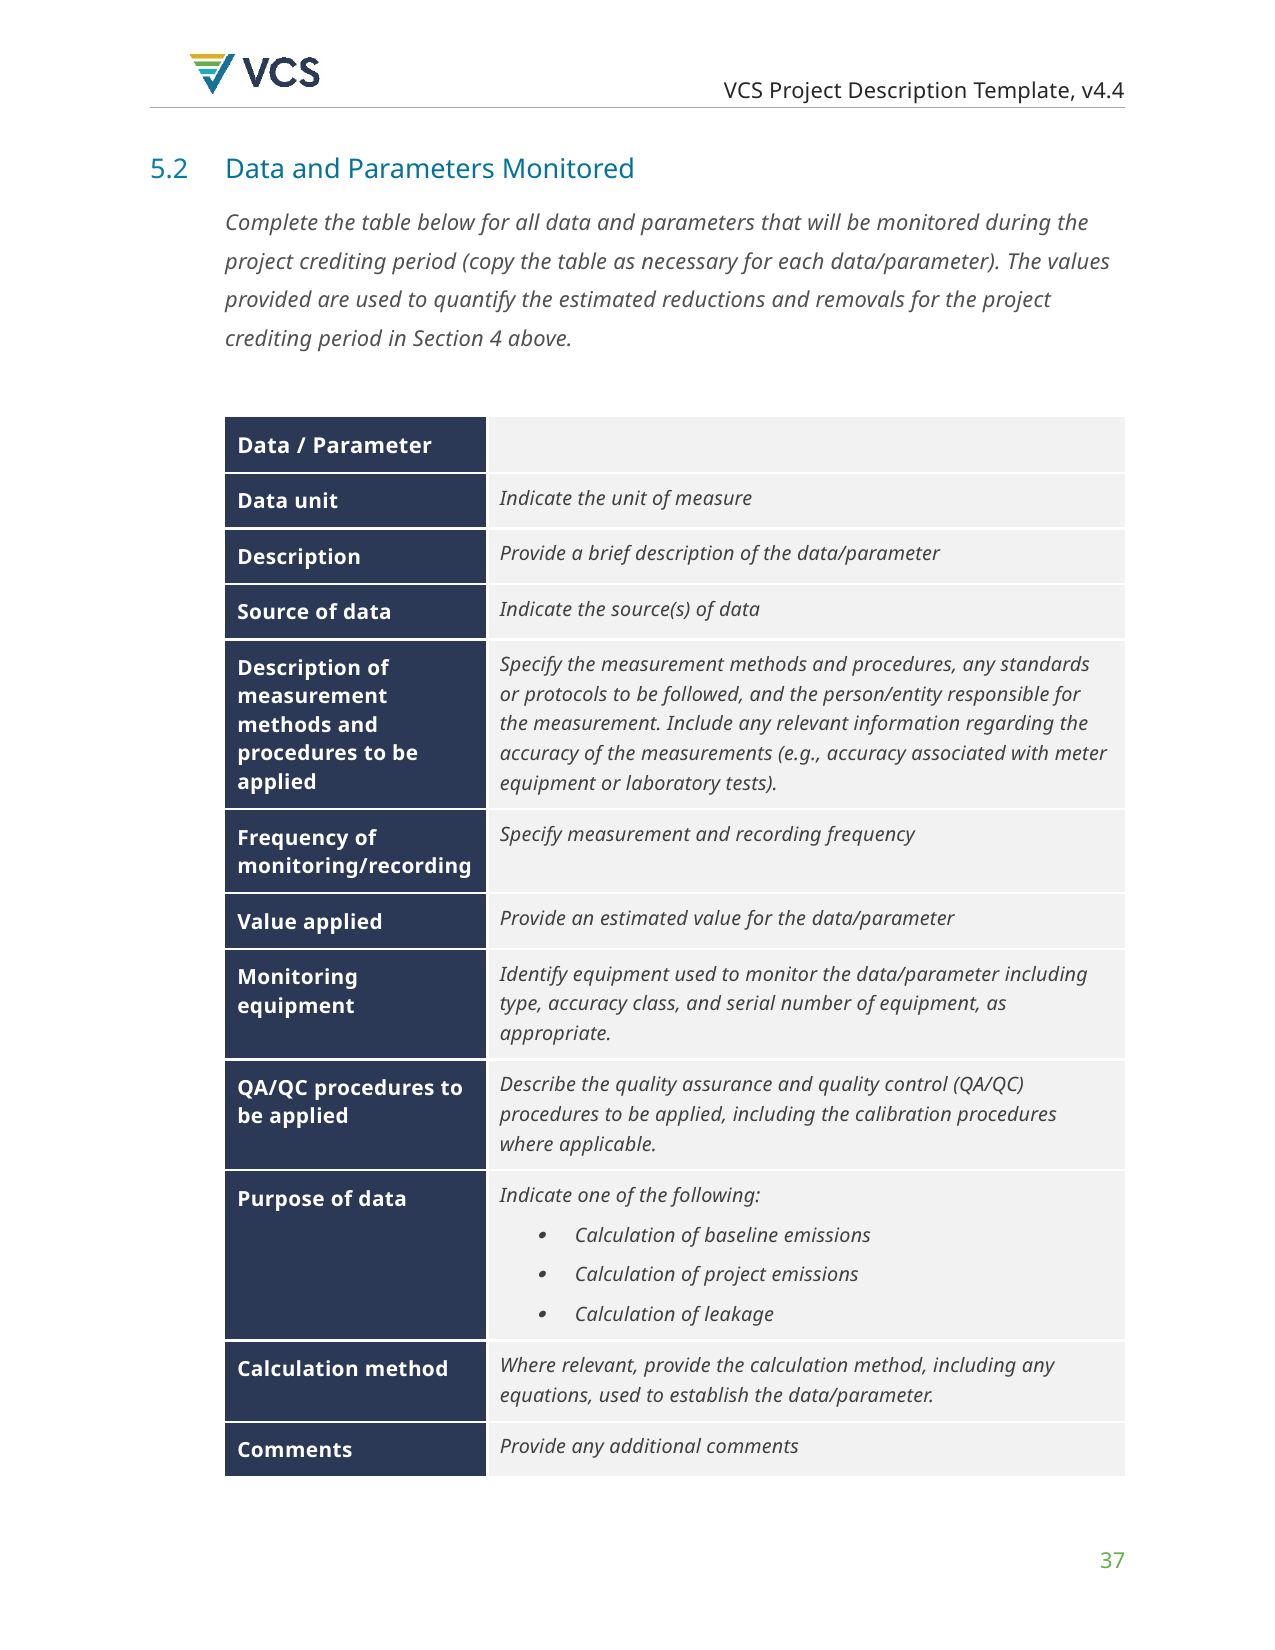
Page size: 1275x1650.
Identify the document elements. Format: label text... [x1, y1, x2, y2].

table_cell Data unit [225, 474, 486, 527]
table_cell Comments [225, 1423, 486, 1476]
table_cell Specify the measurement methods and procedures, any standards or protocols to be followed, and the person/entity responsible for the measurement. Include any relevant information regarding the accuracy of the measurements (e.g., accuracy associated with meter equipment or laboratory tests). [489, 641, 1125, 808]
table_header [489, 417, 1125, 472]
table_cell Provide any additional comments [489, 1423, 1125, 1476]
table_cell Calculation method [225, 1342, 486, 1421]
picture [181, 44, 331, 104]
table_cell Source of data [225, 585, 486, 638]
table_cell Provide an estimated value for the data/parameter [489, 894, 1125, 948]
table_cell Description of measurement methods and procedures to be applied [225, 641, 486, 808]
table_cell Indicate the unit of measure [489, 474, 1125, 527]
subtitle Data and Parameters Monitored [150, 150, 1125, 187]
table_cell Provide a brief description of the data/parameter [489, 530, 1125, 583]
table_cell Specify measurement and recording frequency [489, 810, 1125, 892]
table_cell QA/QC procedures to be applied [225, 1061, 486, 1169]
table_cell Frequency of monitoring/recording [225, 810, 486, 892]
table_cell Where relevant, provide the calculation method, including any equations, used to establish the data/parameter. [489, 1342, 1125, 1421]
table_cell Monitoring equipment [225, 950, 486, 1058]
table_header Data / Parameter [225, 417, 486, 472]
table_cell Value applied [225, 894, 486, 948]
table_cell Identify equipment used to monitor the data/parameter including type, accuracy class, and serial number of equipment, as appropriate. [489, 950, 1125, 1058]
table_cell Description [225, 530, 486, 583]
table_cell Indicate the source(s) of data [489, 585, 1125, 638]
table_cell Indicate one of the following: Calculation of baseline emissions Calculation of project emissions Calculation of leakage [489, 1171, 1125, 1339]
table_cell Describe the quality assurance and quality control (QA/QC) procedures to be applied, including the calibration procedures where applicable. [489, 1061, 1125, 1169]
table_cell Purpose of data [225, 1171, 486, 1339]
